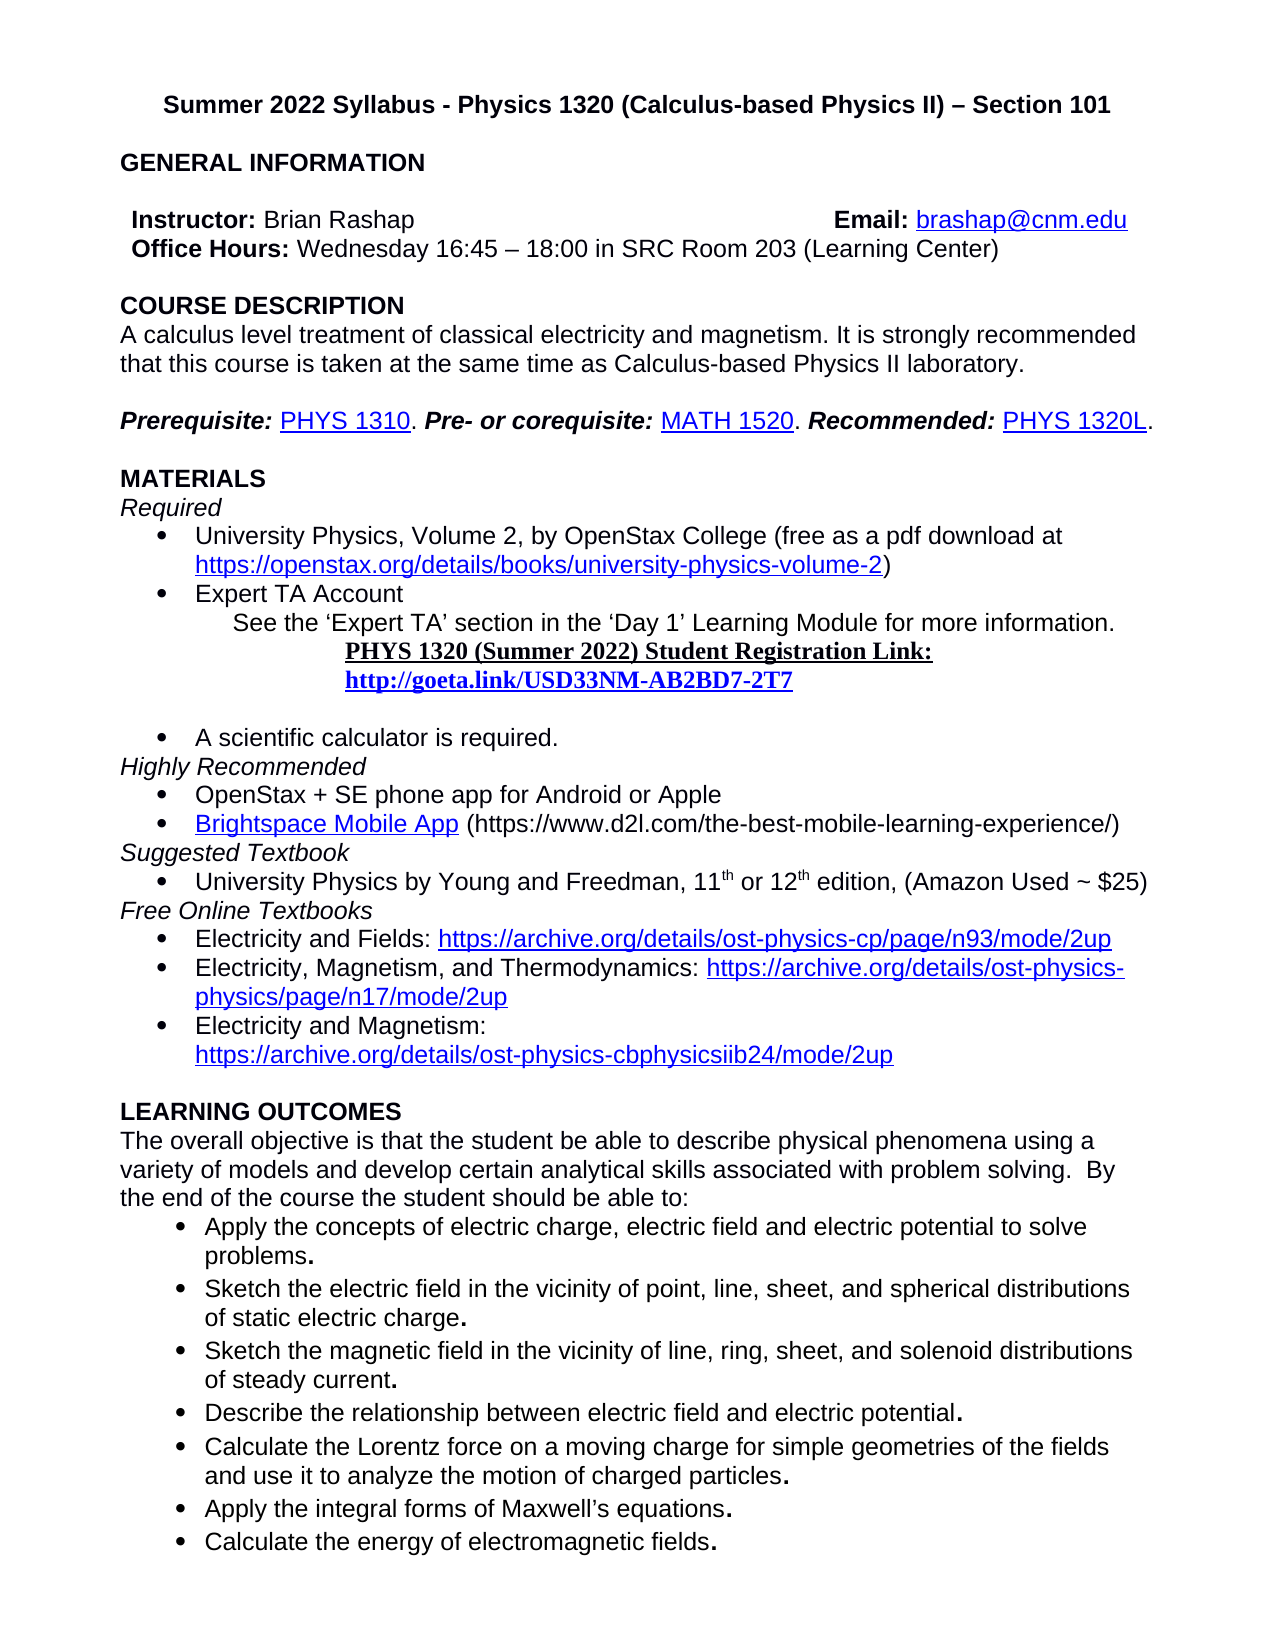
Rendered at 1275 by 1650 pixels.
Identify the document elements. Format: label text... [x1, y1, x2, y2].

text http://goeta.link/USD33NM-AB2BD7-2T7 [345, 665, 1155, 694]
text PHYS 1320 (Summer 2022) Student Registration Link: [345, 636, 1155, 665]
text Free Online Textbooks [120, 896, 1155, 924]
text Highly Recommended [120, 752, 1155, 780]
list Brightspace Mobile App (https://www.d2l.com/the-best-mobile-learning-experience/) [157, 809, 1155, 838]
subtitle COURSE DESCRIPTION [120, 291, 1155, 320]
subtitle OpenStax + SE phone app for Android or Apple [157, 780, 1155, 809]
list See the ‘Expert TA’ section in the ‘Day 1’ Learning Module for more information. [232, 608, 1155, 636]
text Suggested Textbook [120, 838, 1155, 867]
text The overall objective is that the student be able to describe physical phenomena using a variety of models and develop certain analytical skills associated with problem solving. By the end of the course the student should be able to: [120, 1126, 1155, 1212]
table_header Instructor: Brian Rashap [120, 205, 822, 234]
table_header Email: brashap@cnm.edu [823, 205, 1154, 234]
list Sketch the electric field in the vicinity of point, line, sheet, and spherical distributions of static electric charge. [176, 1274, 1155, 1332]
list Calculate the Lorentz force on a moving charge for simple geometries of the fields and use it to analyze the motion of charged particles. [176, 1432, 1155, 1489]
list Electricity and Fields: https://archive.org/details/ost-physics-cp/page/n93/mode/2up [157, 924, 1155, 953]
list Calculate the energy of electromagnetic fields. [176, 1527, 1155, 1556]
text A calculus level treatment of classical electricity and magnetism. It is strongly recommended that this course is taken at the same time as Calculus-based Physics II laboratory. [120, 320, 1155, 377]
text Prerequisite: PHYS 1310. Pre- or corequisite: MATH 1520. Recommended: PHYS 1320L. [120, 406, 1155, 435]
table_cell Office Hours: Wednesday 16:45 – 18:00 in SRC Room 203 (Learning Center) [120, 234, 1154, 262]
list Sketch the magnetic field in the vicinity of line, ring, sheet, and solenoid distributions of steady current. [176, 1336, 1155, 1394]
subtitle University Physics, Volume 2, by OpenStax College (free as a pdf download at https://openstax.org/details/books/university-physics-volume-2) [157, 521, 1155, 579]
list Electricity and Magnetism: https://archive.org/details/ost-physics-cbphysicsiib24/mode/2up [157, 1011, 1155, 1068]
text GENERAL INFORMATION [120, 147, 1155, 176]
subtitle LEARNING OUTCOMES [120, 1097, 1155, 1126]
list Apply the integral forms of Maxwell’s equations. [176, 1494, 1155, 1523]
subtitle MATERIALS [120, 464, 1155, 492]
list Describe the relationship between electric field and electric potential. [176, 1398, 1155, 1427]
list Apply the concepts of electric charge, electric field and electric potential to solve problems. [176, 1212, 1155, 1270]
text Summer 2022 Syllabus - Physics 1320 (Calculus-based Physics II) – Section 101 [120, 90, 1155, 119]
list University Physics by Young and Freedman, 11th or 12th edition, (Amazon Used ~ $25) [157, 867, 1155, 896]
list A scientific calculator is required. [157, 723, 1155, 752]
list Electricity, Magnetism, and Thermodynamics: https://archive.org/details/ost-physics-physics/page/n17/mode/2up [157, 953, 1155, 1011]
text Required [120, 492, 1155, 521]
list Expert TA Account [157, 579, 1155, 608]
